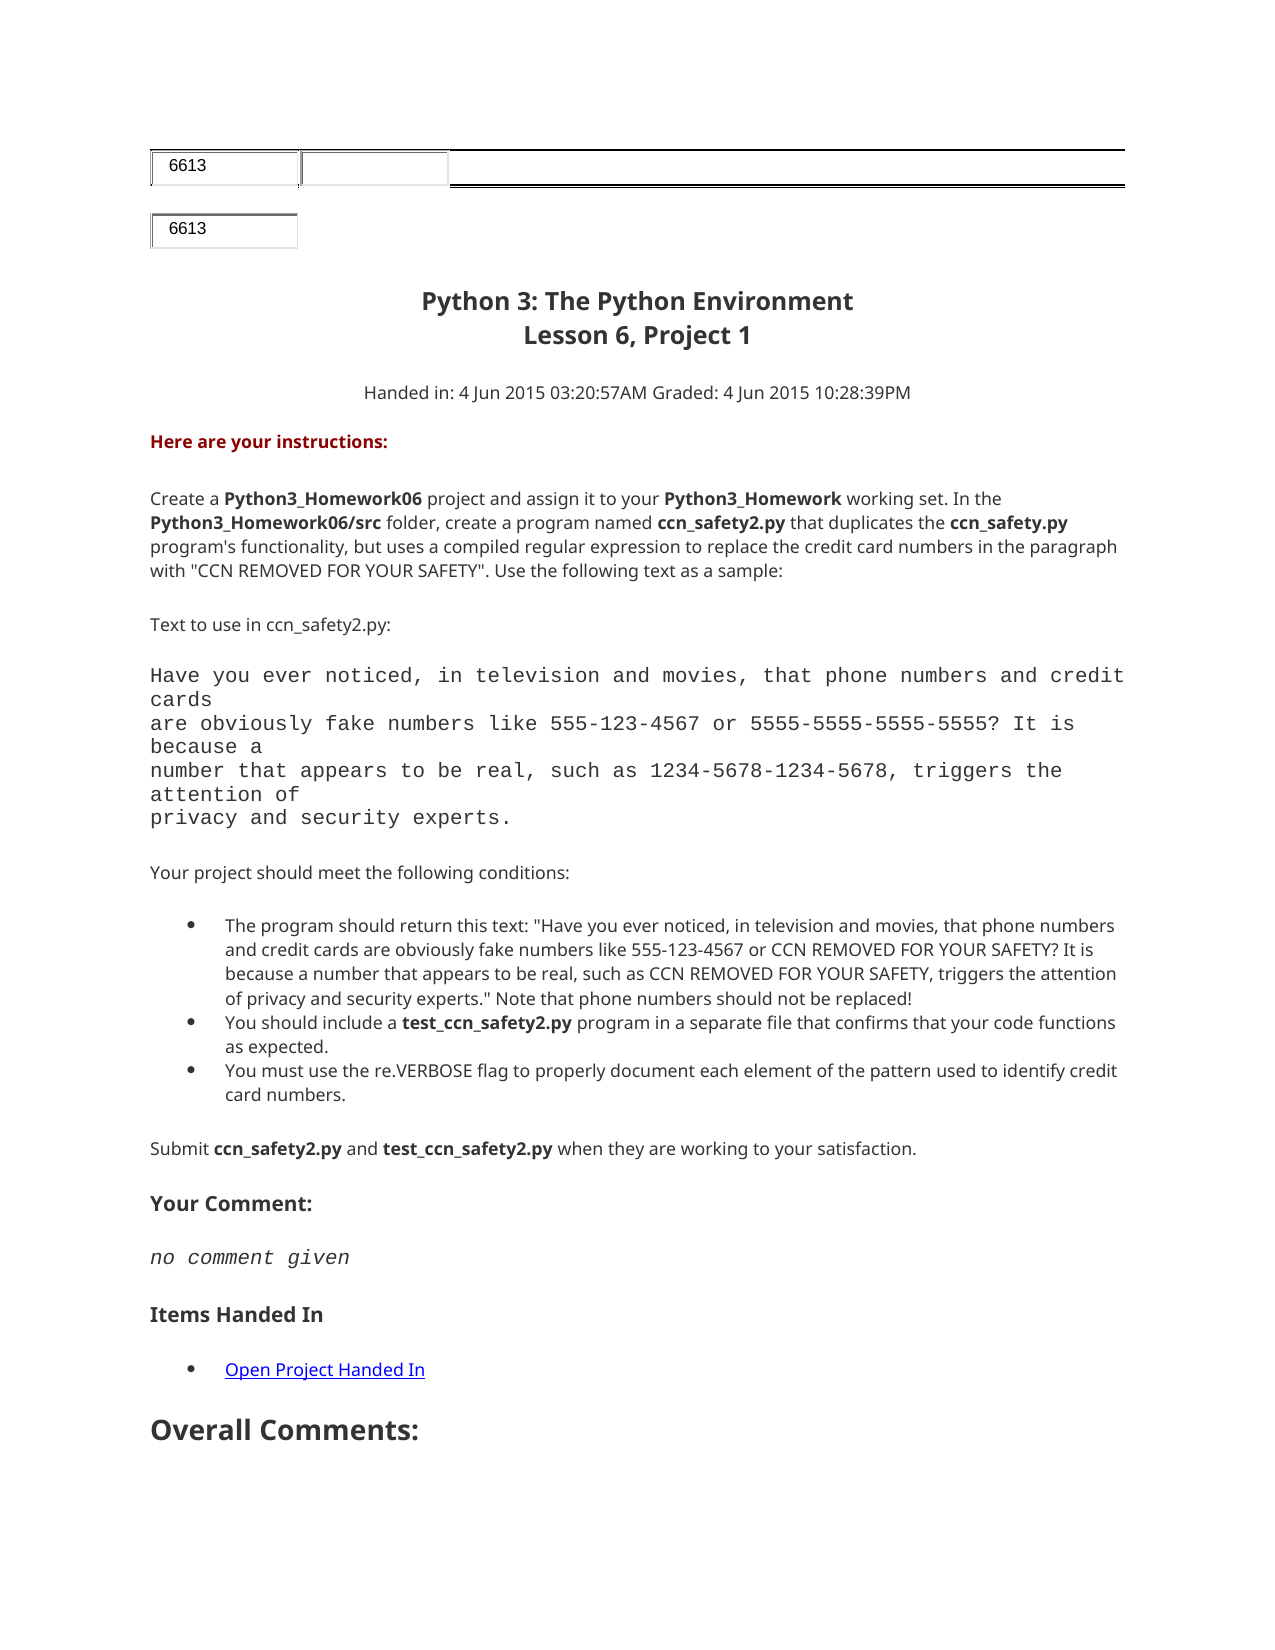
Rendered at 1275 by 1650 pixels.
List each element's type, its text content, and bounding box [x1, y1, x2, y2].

text Your project should meet the following conditions: [150, 860, 1125, 884]
text privacy and security experts. [150, 807, 1125, 831]
text Handed in: 4 Jun 2015 03:20:57AM Graded: 4 Jun 2015 10:28:39PM [150, 381, 1125, 405]
subtitle Overall Comments: [150, 1411, 1125, 1449]
text Submit ccn_safety2.py and test_ccn_safety2.py when they are working to your satisfaction. [150, 1136, 1125, 1160]
list Open Project Handed In [187, 1357, 1125, 1381]
list You should include a test_ccn_safety2.py program in a separate file that confirms that your code functions as expected. [187, 1010, 1125, 1058]
text number that appears to be real, such as 1234-5678-1234-5678, triggers the attention of [150, 760, 1125, 807]
text no comment given [150, 1247, 1125, 1271]
text Text to use in ccn_safety2.py: [150, 612, 1125, 636]
text Here are your instructions: [150, 429, 1125, 453]
subtitle Your Comment: [150, 1189, 1125, 1218]
list You must use the re.VERBOSE flag to properly document each element of the pattern used to identify credit card numbers. [187, 1058, 1125, 1107]
text Have you ever noticed, in television and movies, that phone numbers and credit cards [150, 665, 1125, 713]
subtitle Python 3: The Python Environment Lesson 6, Project 1 [150, 283, 1125, 352]
text Create a Python3_Homework06 project and assign it to your Python3_Homework working set. In the Python3_Homework06/src folder, create a program named ccn_safety2.py that duplicates the ccn_safety.py program's functionality, but uses a compiled regular expression to replace the credit card numbers in the paragraph with "CCN REMOVED FOR YOUR SAFETY". Use the following text as a sample: [150, 486, 1125, 583]
text are obviously fake numbers like 555-123-4567 or 5555-5555-5555-5555? It is because a [150, 713, 1125, 760]
subtitle Items Handed In [150, 1300, 1125, 1328]
list The program should return this text: "Have you ever noticed, in television and movies, that phone numbers and credit cards are obviously fake numbers like 555-123-4567 or CCN REMOVED FOR YOUR SAFETY? It is because a number that appears to be real, such as CCN REMOVED FOR YOUR SAFETY, triggers the attention of privacy and security experts." Note that phone numbers should not be replaced! [187, 913, 1125, 1010]
